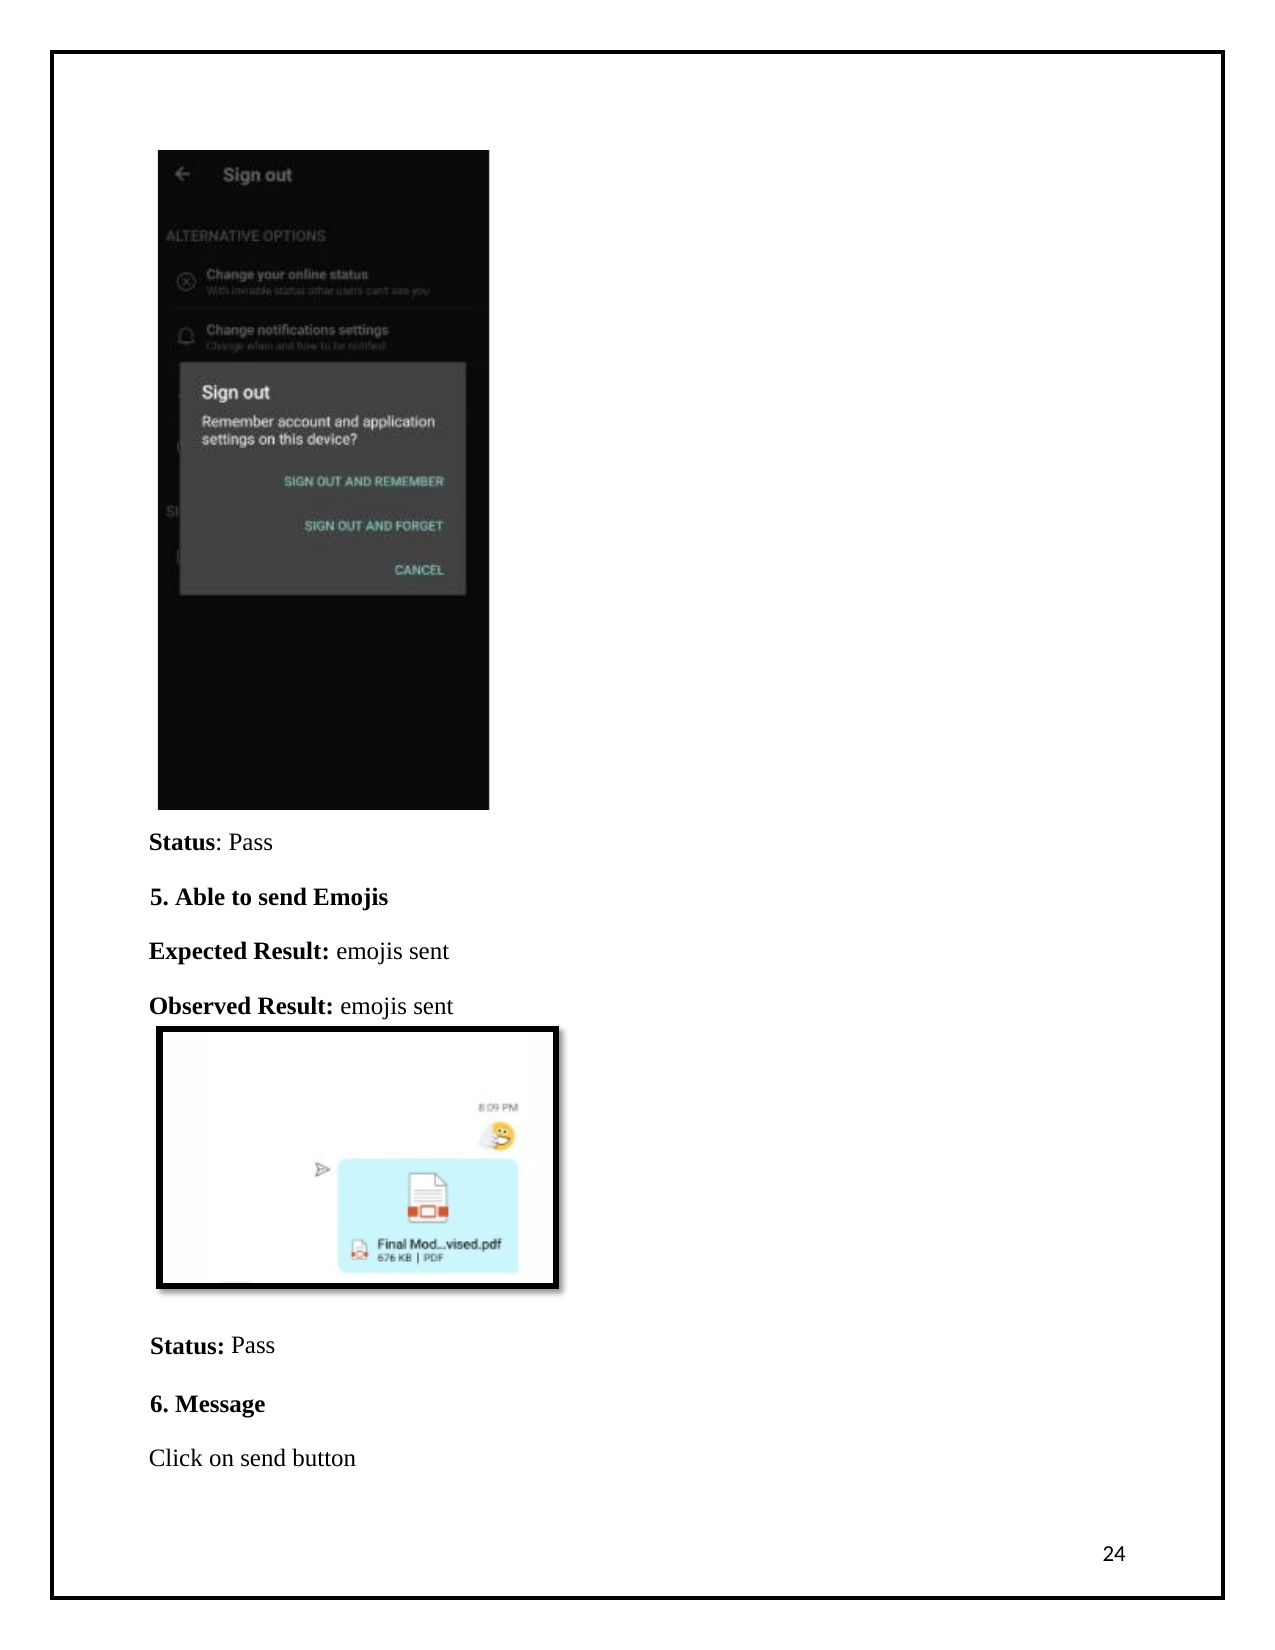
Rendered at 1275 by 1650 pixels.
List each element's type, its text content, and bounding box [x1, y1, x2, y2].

text Observed Result: emojis sent [148, 991, 1125, 1019]
text Expected Result: emojis sent [148, 936, 1125, 965]
list Able to send Emojis [150, 882, 1125, 911]
text Click on send button [148, 1443, 1125, 1472]
list Message [150, 1389, 1125, 1417]
picture [151, 1021, 572, 1302]
picture [157, 150, 491, 810]
text Status: Pass [148, 827, 1125, 856]
